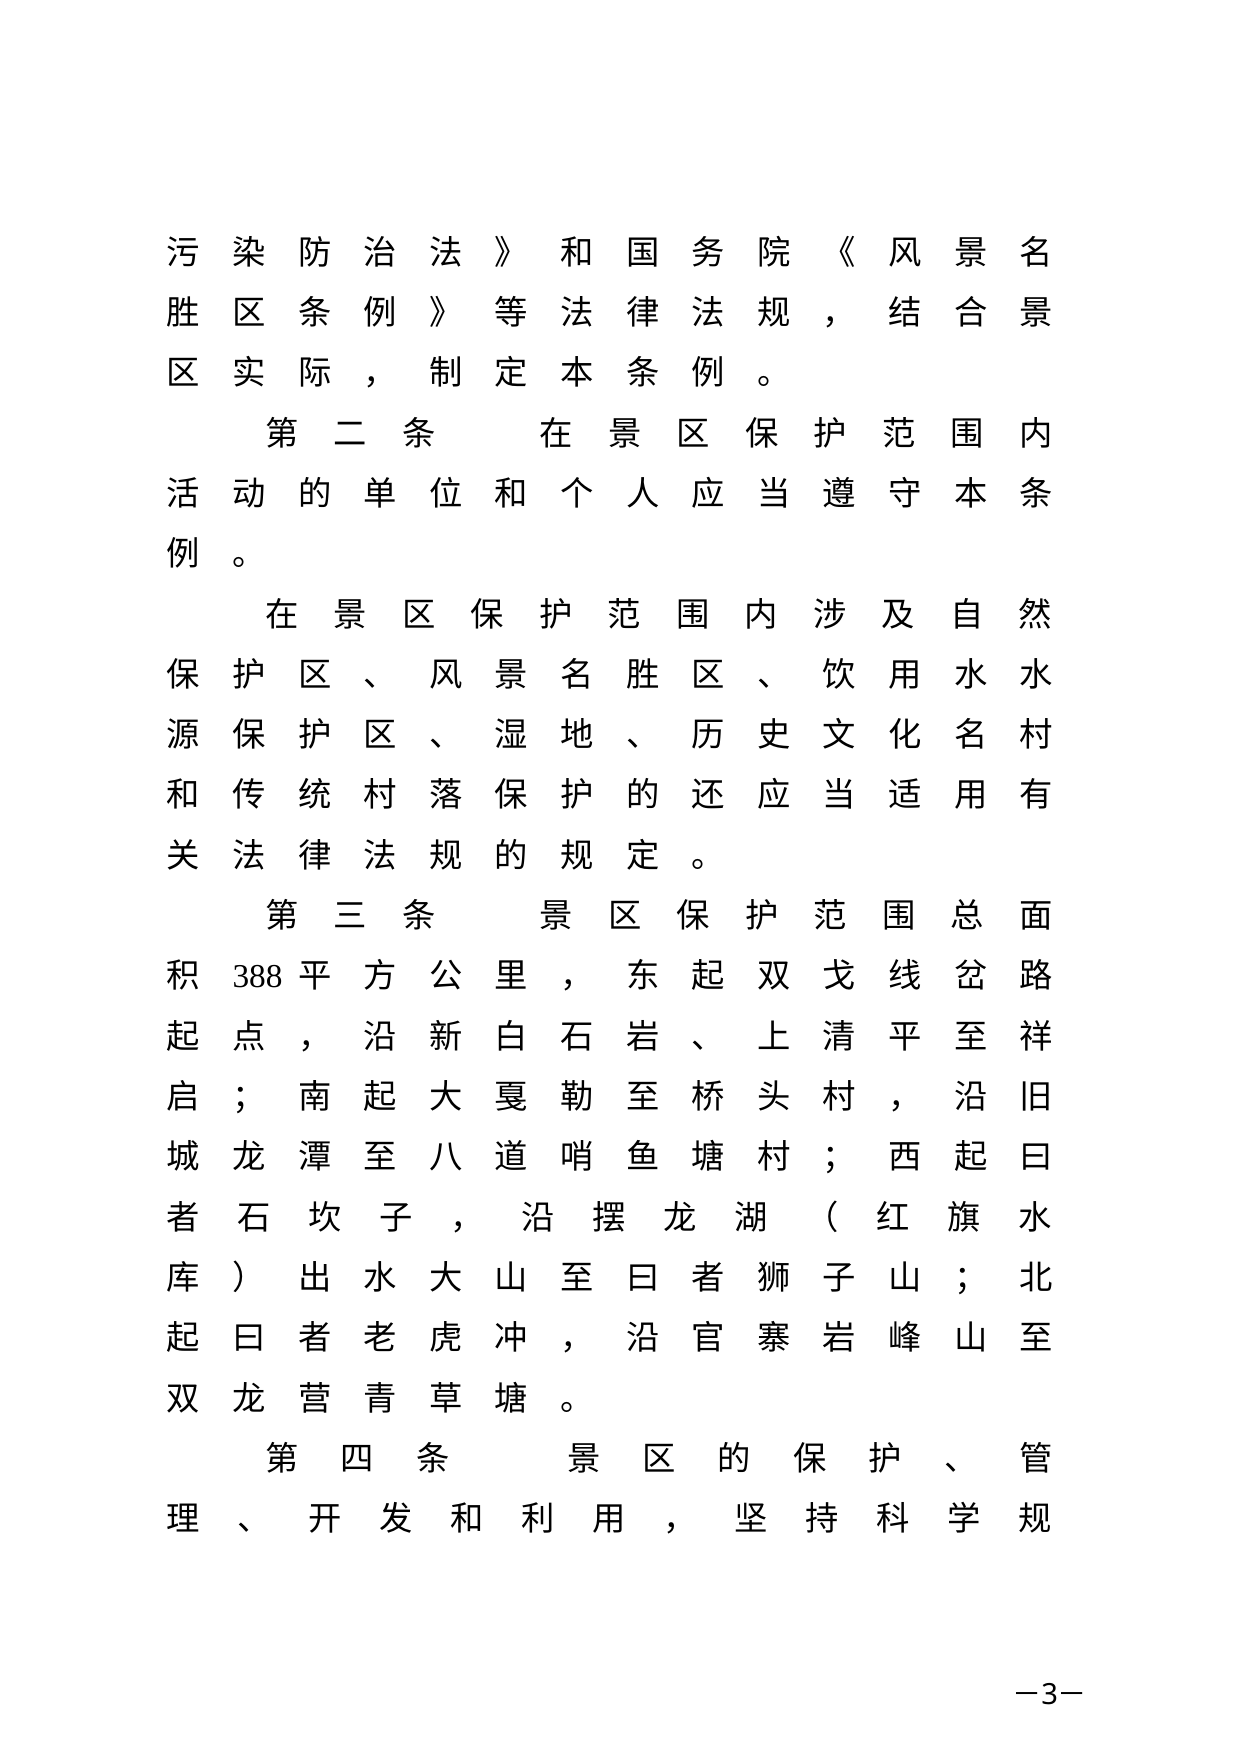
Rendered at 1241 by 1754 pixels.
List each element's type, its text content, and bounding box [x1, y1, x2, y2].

text 第二条 在景区保护范围内活动的单位和个人应当遵守本条例。 [167, 400, 1085, 581]
text 双龙营青草塘。 [167, 1365, 1085, 1426]
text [167, 1426, 1085, 1546]
text 第三条 景区保护范围总面积388平方公里，东起双戈线岔路起点，沿新白石岩、上清平至祥启；南起大戛勒至桥头村，沿旧城龙潭至八道哨鱼塘村；西起曰者石坎子，沿摆龙湖（红旗水库）出水大山至曰者狮子山；北起曰者老虎冲，沿官寨岩峰山至 [167, 883, 1085, 1365]
text 在景区保护范围内涉及自然保护区、风景名胜区、饮用水水源保护区、湿地、历史文化名村和传统村落保护的还应当适用有关法律法规的规定。 [167, 581, 1085, 883]
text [167, 219, 1085, 400]
